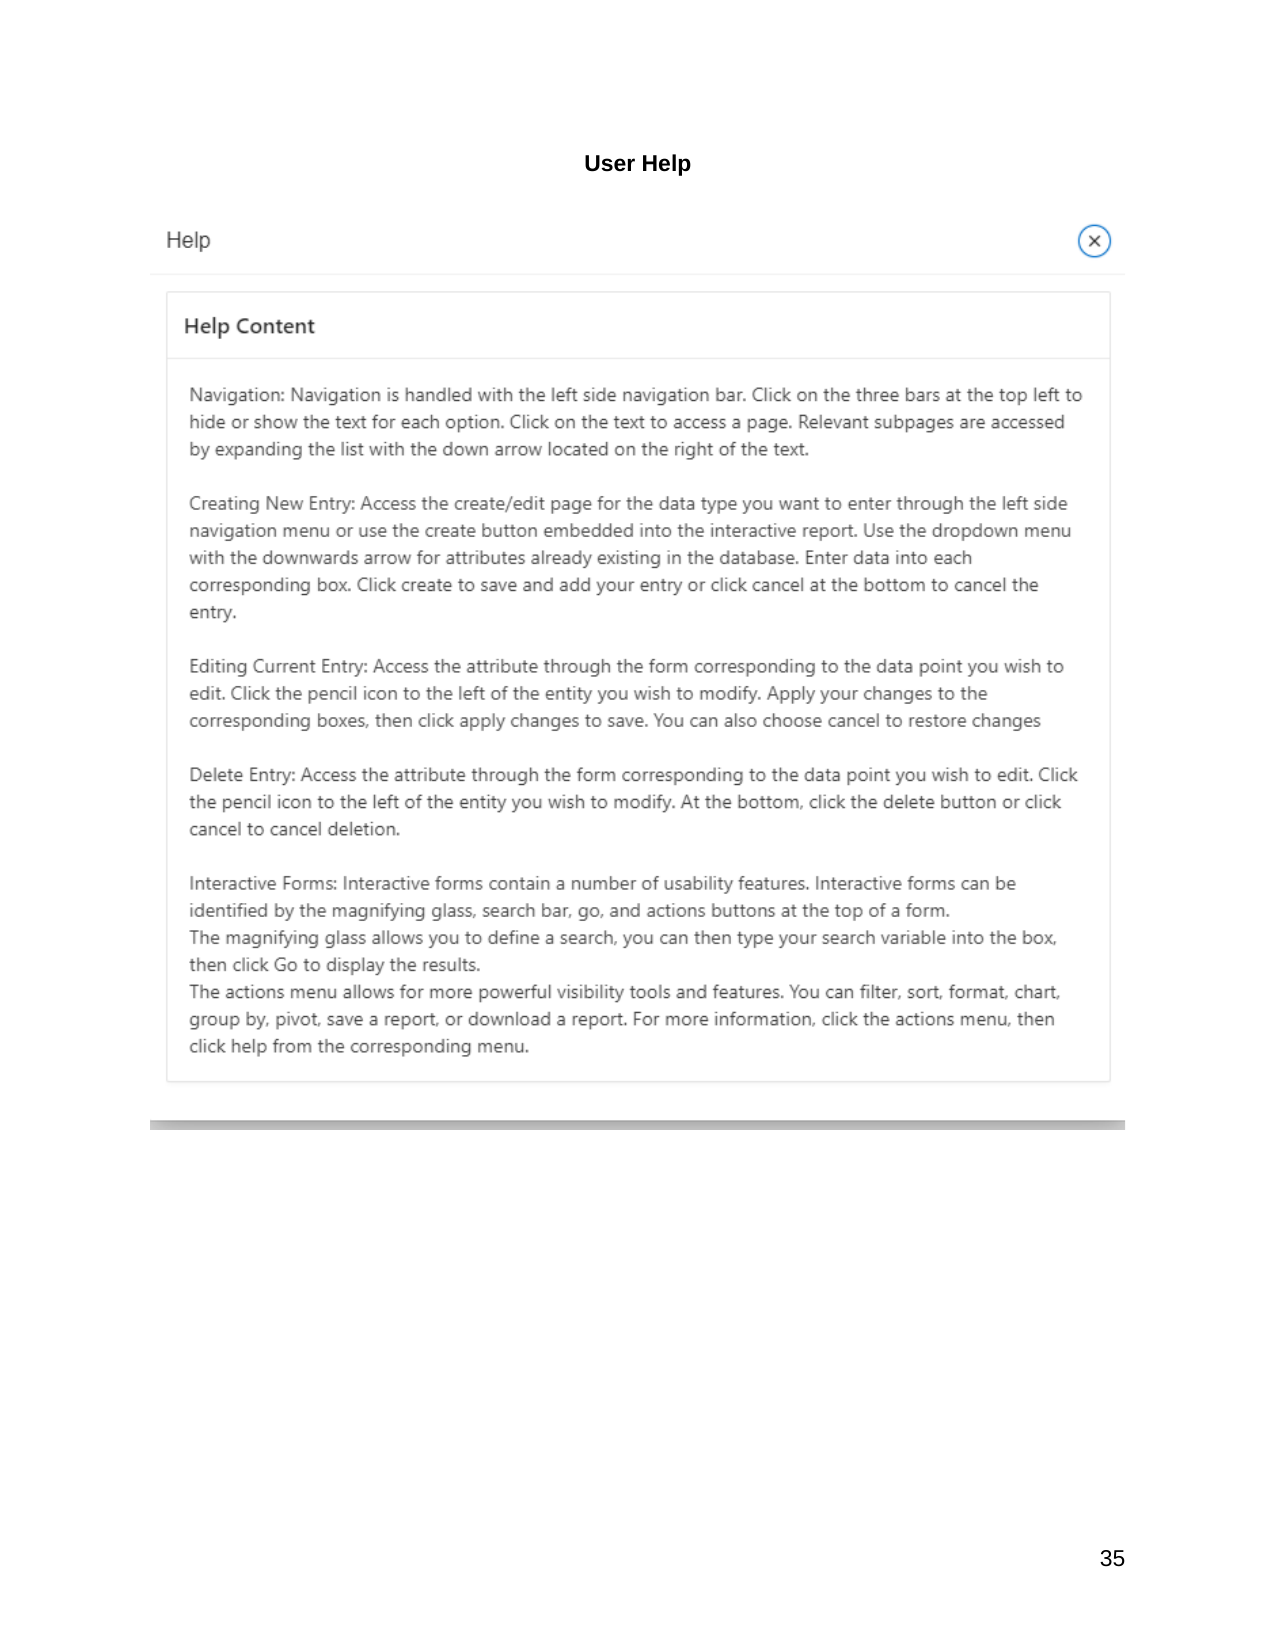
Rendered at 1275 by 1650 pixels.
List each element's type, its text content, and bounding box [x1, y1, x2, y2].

text User Help [150, 150, 1125, 176]
picture [150, 210, 1125, 1130]
